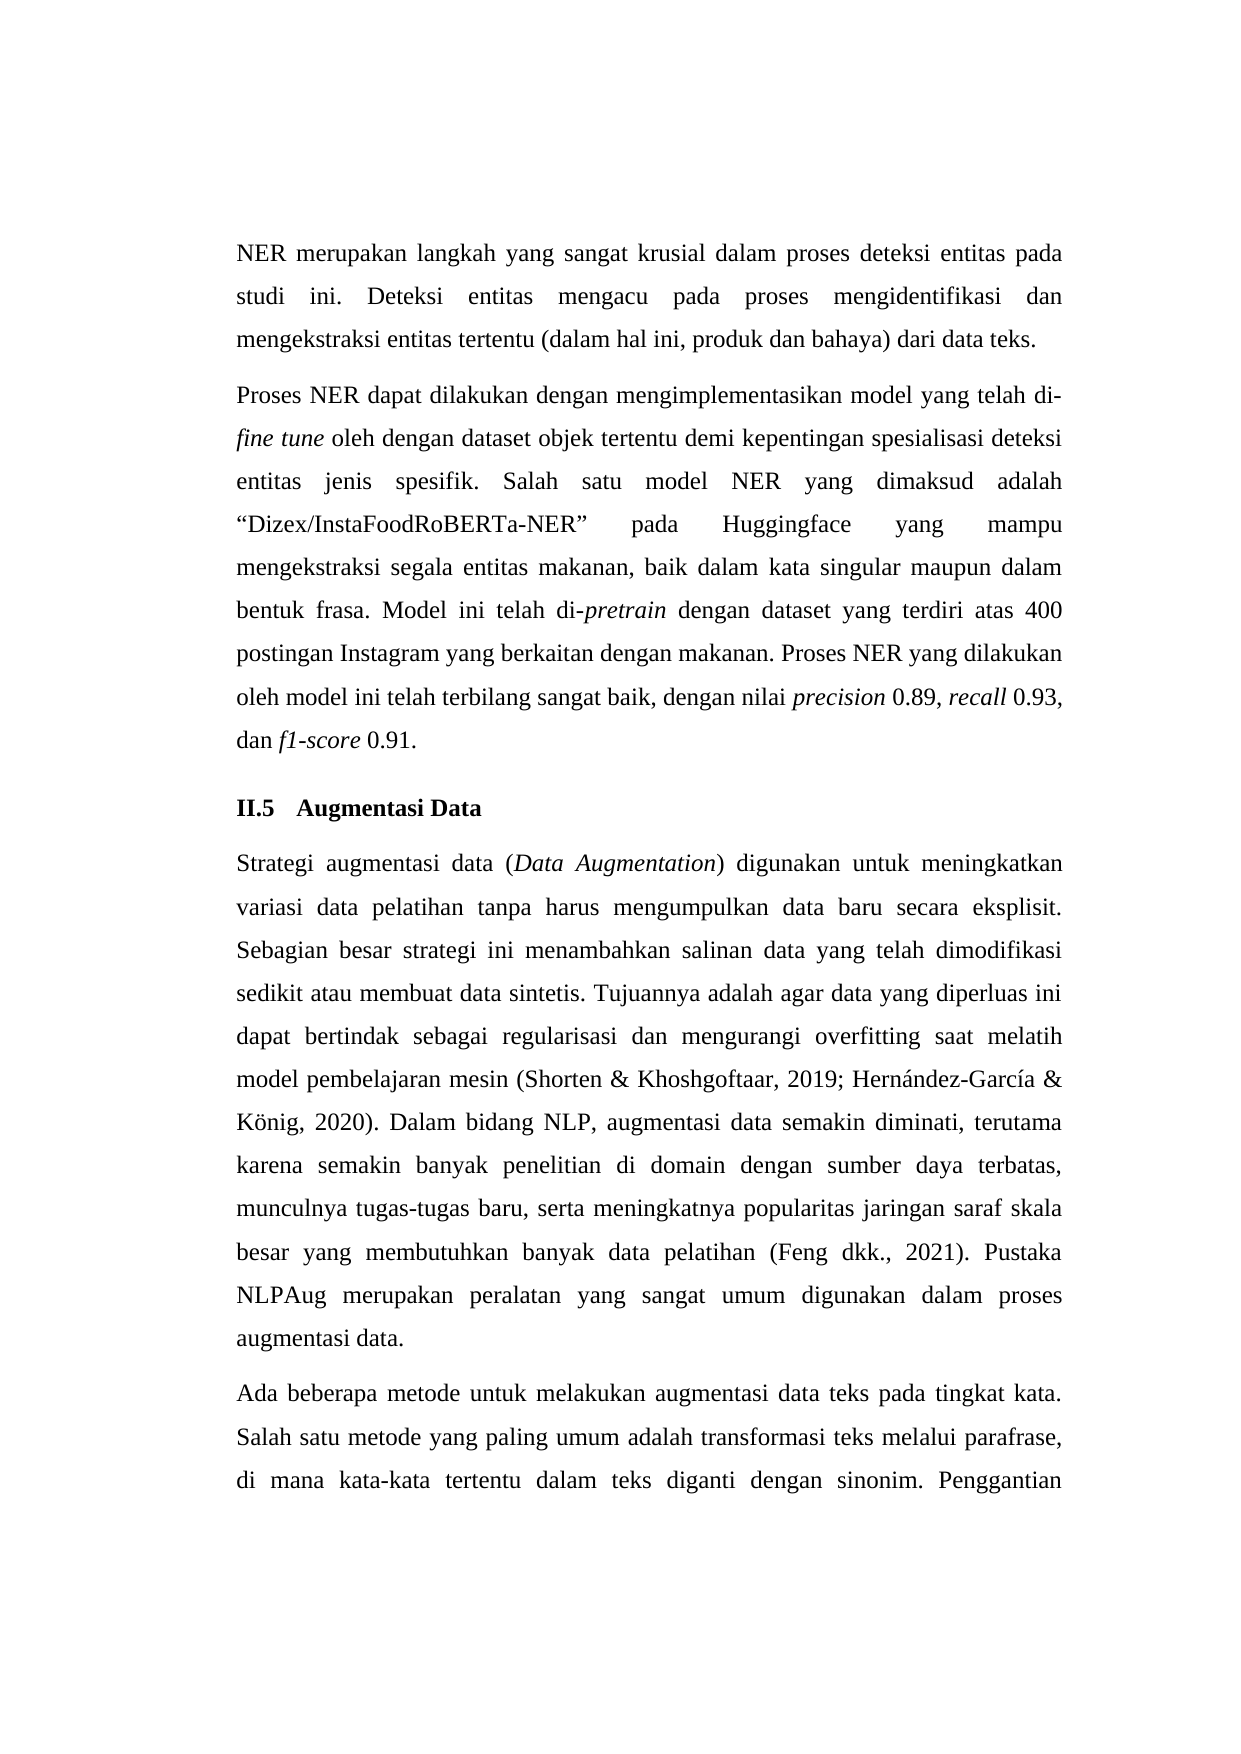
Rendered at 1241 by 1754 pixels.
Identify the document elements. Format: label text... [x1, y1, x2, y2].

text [236, 1378, 1063, 1493]
subtitle Augmentasi Data [236, 793, 1063, 822]
text NER merupakan langkah yang sangat krusial dalam proses deteksi entitas pada studi ini. Deteksi entitas mengacu pada proses mengidentifikasi dan mengekstraksi entitas tertentu (dalam hal ini, produk dan bahaya) dari data teks. [236, 238, 1063, 353]
text Strategi augmentasi data (Data Augmentation) digunakan untuk meningkatkan variasi data pelatihan tanpa harus mengumpulkan data baru secara eksplisit. Sebagian besar strategi ini menambahkan salinan data yang telah dimodifikasi sedikit atau membuat data sintetis. Tujuannya adalah agar data yang diperluas ini dapat bertindak sebagai regularisasi dan mengurangi overfitting saat melatih model pembelajaran mesin (Shorten & Khoshgoftaar, 2019; Hernández-García & König, 2020). Dalam bidang NLP, augmentasi data semakin diminati, terutama karena semakin banyak penelitian di domain dengan sumber daya terbatas, munculnya tugas-tugas baru, serta meningkatnya popularitas jaringan saraf skala besar yang membutuhkan banyak data pelatihan (Feng dkk., 2021). Pustaka NLPAug merupakan peralatan yang sangat umum digunakan dalam proses augmentasi data. [236, 848, 1063, 1352]
text Proses NER dapat dilakukan dengan mengimplementasikan model yang telah di-fine tune oleh dengan dataset objek tertentu demi kepentingan spesialisasi deteksi entitas jenis spesifik. Salah satu model NER yang dimaksud adalah “Dizex/InstaFoodRoBERTa-NER” pada Huggingface yang mampu mengekstraksi segala entitas makanan, baik dalam kata singular maupun dalam bentuk frasa. Model ini telah di-pretrain dengan dataset yang terdiri atas 400 postingan Instagram yang berkaitan dengan makanan. Proses NER yang dilakukan oleh model ini telah terbilang sangat baik, dengan nilai precision 0.89, recall 0.93, dan f1-score 0.91. [236, 380, 1063, 753]
